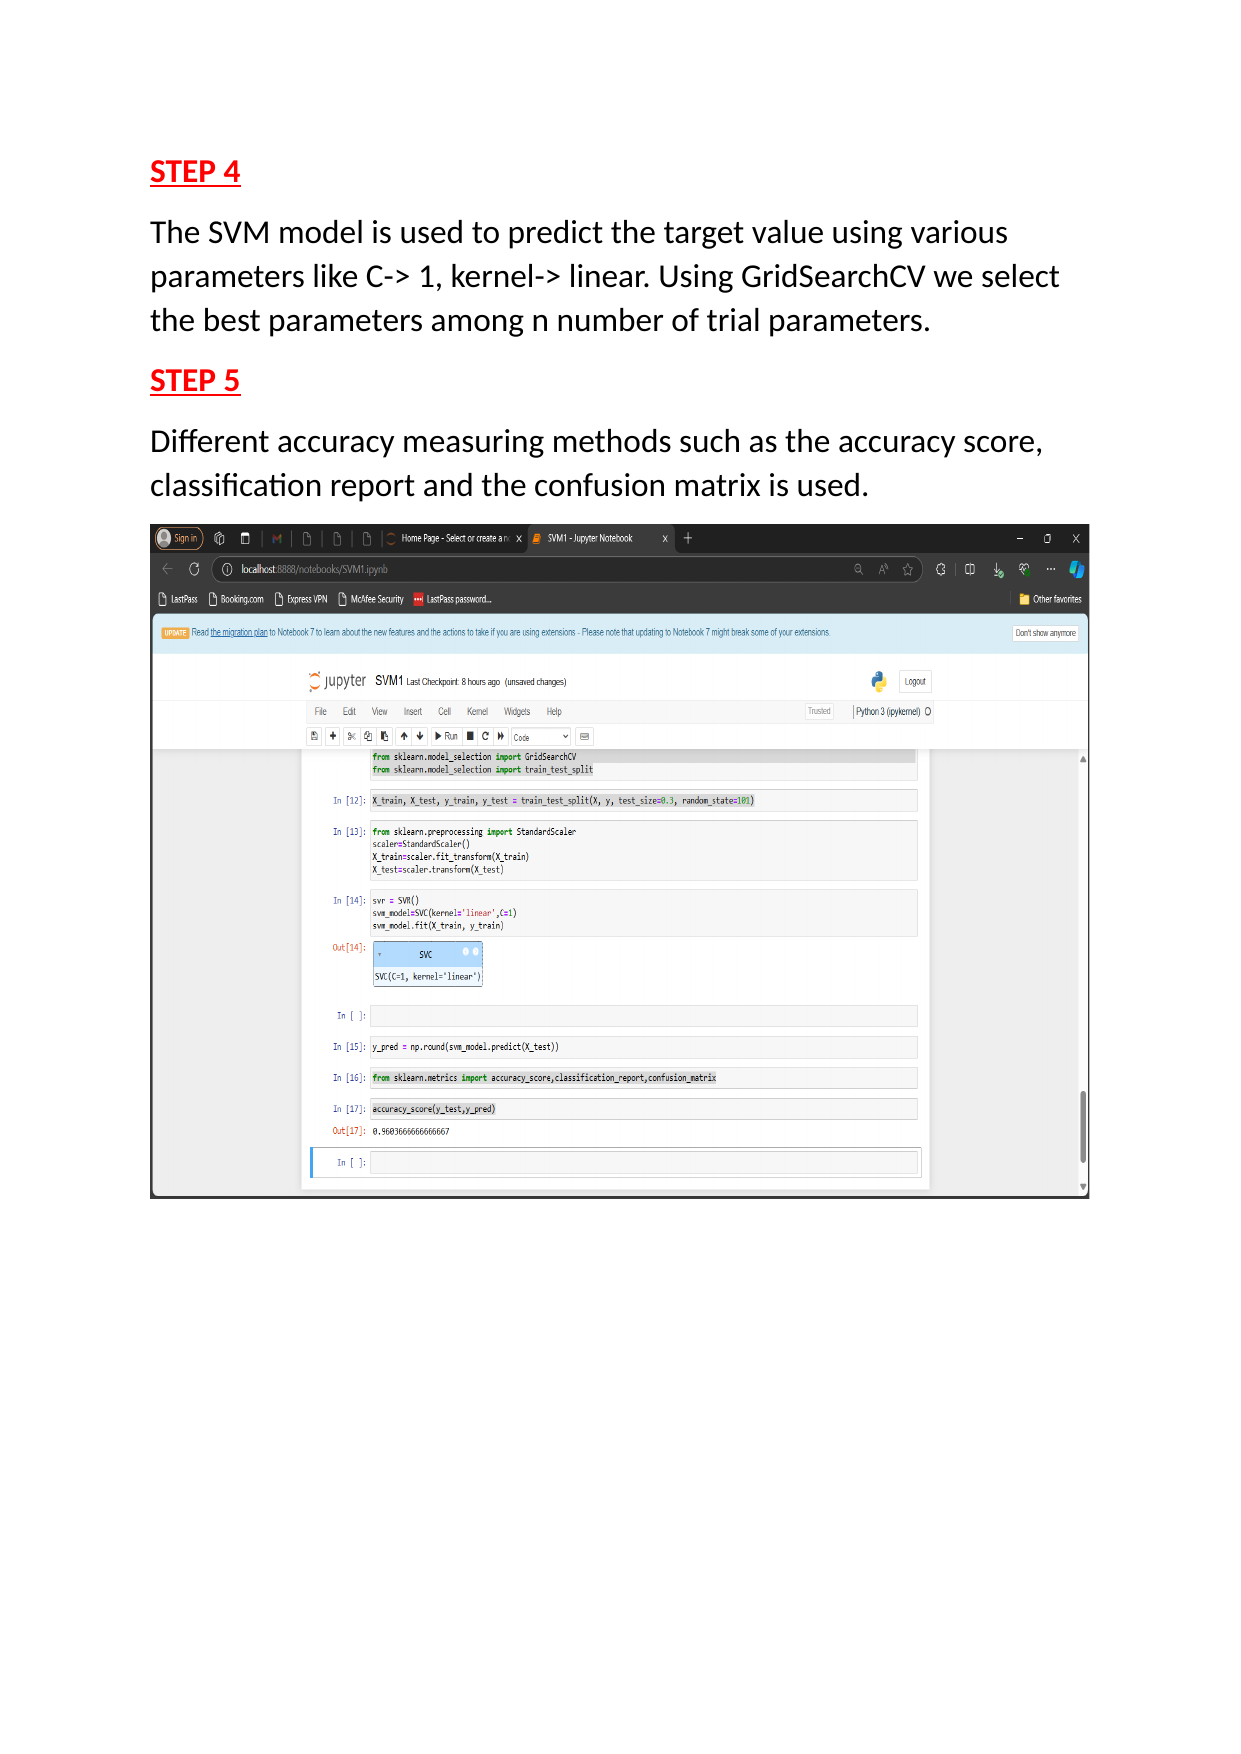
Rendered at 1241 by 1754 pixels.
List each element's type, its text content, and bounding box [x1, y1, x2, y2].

picture [150, 524, 1090, 1199]
text Different accuracy measuring methods such as the accuracy score, classification report and the confusion matrix is used. [150, 420, 1090, 504]
text STEP 5 [150, 359, 1090, 400]
text The SVM model is used to predict the target value using various parameters like C-> 1, kernel-> linear. Using GridSearchCV we select the best parameters among n number of trial parameters. [150, 211, 1090, 339]
text STEP 4 [150, 150, 1090, 191]
